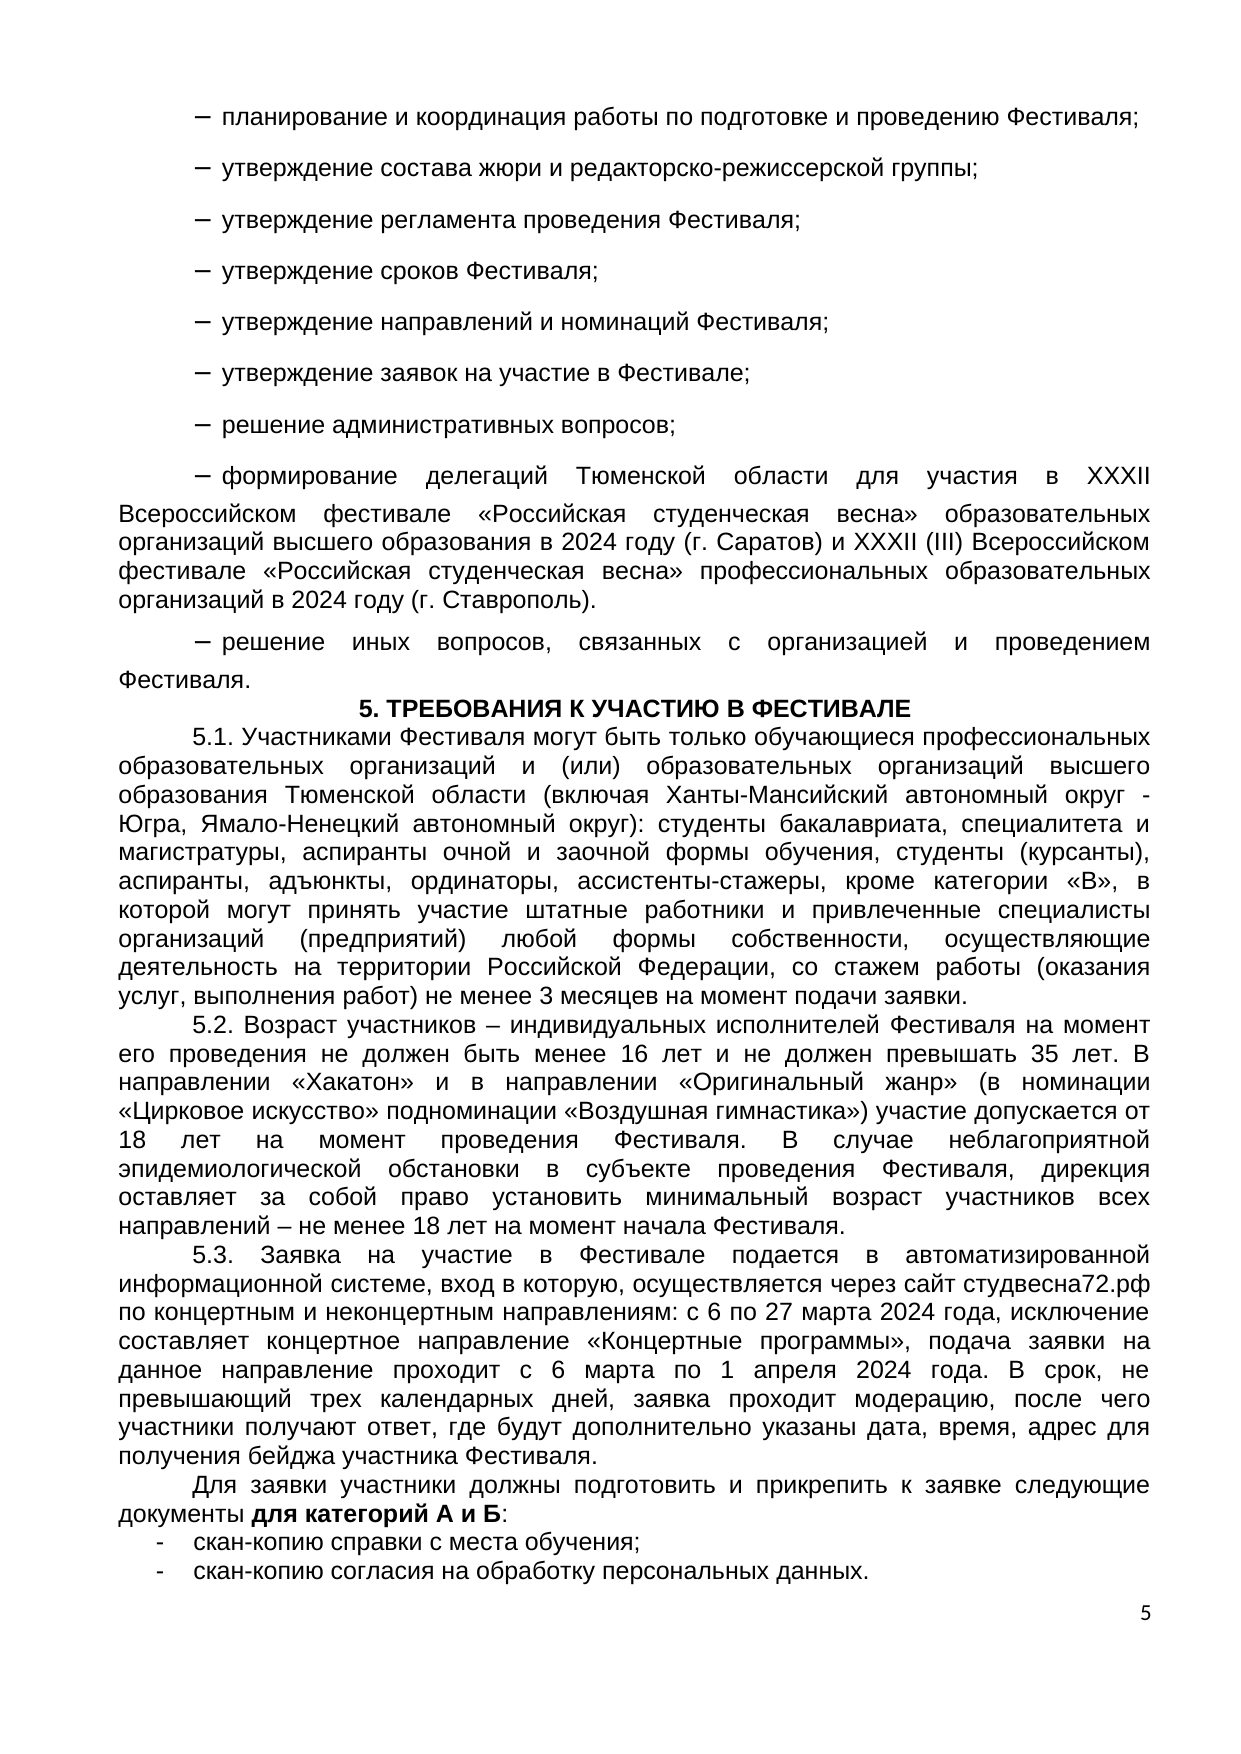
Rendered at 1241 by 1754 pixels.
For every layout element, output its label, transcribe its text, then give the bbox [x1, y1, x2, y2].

list скан-копию согласия на обработку персональных данных. [156, 1556, 1152, 1585]
text 5.3. Заявка на участие в Фестивале подается в автоматизированной информационной системе, вход в которую, осуществляется через сайт студвесна72.рф по концертным и неконцертным направлениям: с 6 по 27 марта 2024 года, исключение составляет концертное направление «Концертные программы», подача заявки на данное направление проходит с 6 марта по 1 апреля 2024 года. В срок, не превышающий трех календарных дней, заявка проходит модерацию, после чего участники получают ответ, где будут дополнительно указаны дата, время, адрес для получения бейджа участника Фестиваля. [118, 1240, 1152, 1470]
text 5.2. Возраст участников – индивидуальных исполнителей Фестиваля на момент его проведения не должен быть менее 16 лет и не должен превышать 35 лет. В направлении «Хакатон» и в направлении «Оригинальный жанр» (в номинации «Цирковое искусство» подноминации «Воздушная гимнастика») участие допускается от 18 лет на момент проведения Фестиваля. В случае неблагоприятной эпидемиологической обстановки в субъекте проведения Фестиваля, дирекция оставляет за собой право установить минимальный возраст участников всех направлений – не менее 18 лет на момент начала Фестиваля. [118, 1010, 1152, 1240]
list утверждение сроков Фестиваля; [118, 242, 1152, 294]
list утверждение заявок на участие в Фестивале; [118, 345, 1152, 396]
list формирование делегаций Тюменской области для участия в XXXII Всероссийском фестивале «Российская студенческая весна» образовательных организаций высшего образования в 2024 году (г. Саратов) и XXXII (III) Всероссийском фестивале «Российская студенческая весна» профессиональных образовательных организаций в 2024 году (г. Ставрополь). [118, 447, 1152, 614]
list утверждение состава жюри и редакторско-режиссерской группы; [118, 140, 1152, 191]
list скан-копию справки с места обучения; [156, 1527, 1152, 1556]
text Для заявки участники должны подготовить и прикрепить к заявке следующие документы для категорий А и Б: [118, 1470, 1152, 1527]
text 5. ТРЕБОВАНИЯ К УЧАСТИЮ В ФЕСТИВАЛЕ [118, 694, 1152, 722]
text 5.1. Участниками Фестиваля могут быть только обучающиеся профессиональных образовательных организаций и (или) образовательных организаций высшего образования Тюменской области (включая Ханты-Мансийский автономный округ - Югра, Ямало-Ненецкий автономный округ): студенты бакалавриата, специалитета и магистратуры, аспиранты очной и заочной формы обучения, студенты (курсанты), аспиранты, адъюнкты, ординаторы, ассистенты-стажеры, кроме категории «В», в которой могут принять участие штатные работники и привлеченные специалисты организаций (предприятий) любой формы собственности, осуществляющие деятельность на территории Российской Федерации, со стажем работы (оказания услуг, выполнения работ) не менее 3 месяцев на момент подачи заявки. [118, 722, 1152, 1010]
list планирование и координация работы по подготовке и проведению Фестиваля; [118, 89, 1152, 140]
list утверждение направлений и номинаций Фестиваля; [118, 294, 1152, 345]
list решение иных вопросов, связанных с организацией и проведением Фестиваля. [118, 614, 1152, 694]
list решение административных вопросов; [118, 396, 1152, 447]
list утверждение регламента проведения Фестиваля; [118, 191, 1152, 242]
